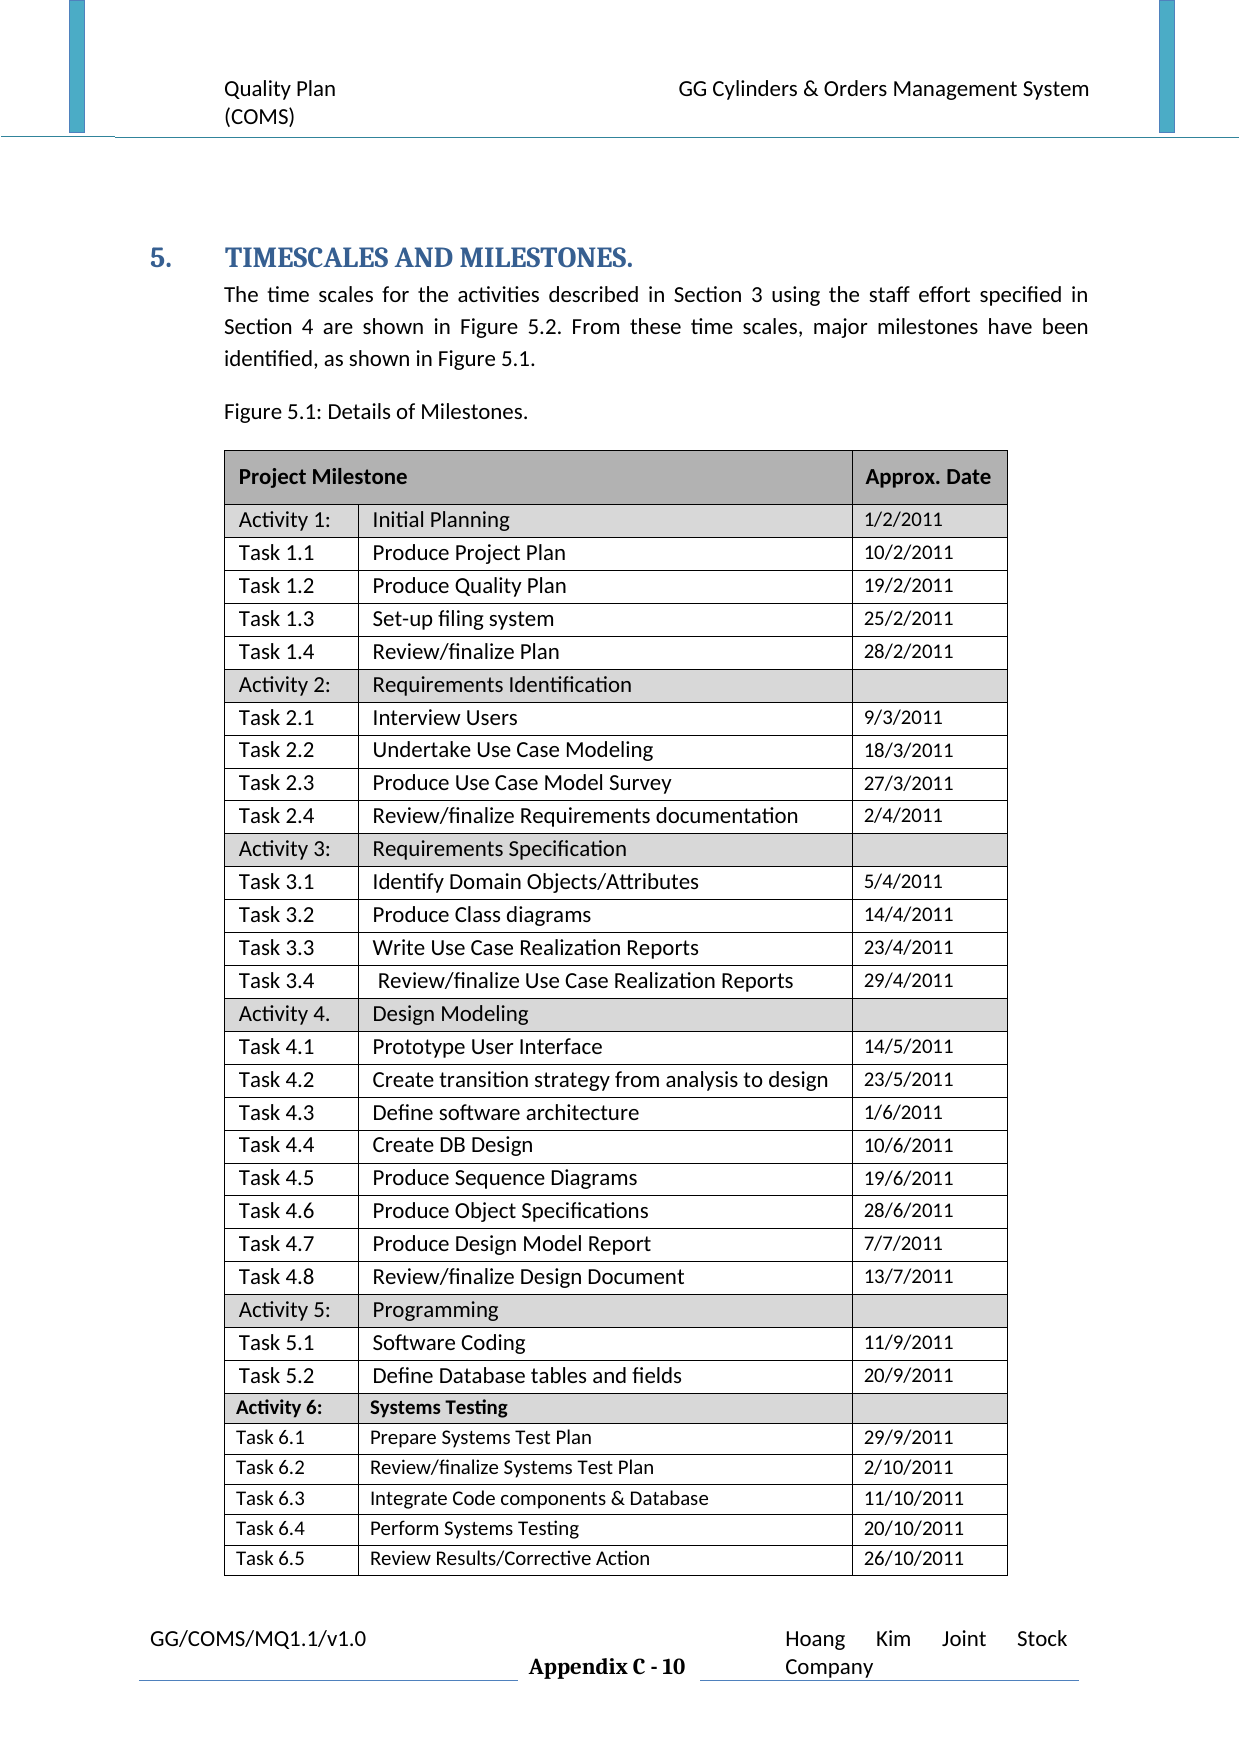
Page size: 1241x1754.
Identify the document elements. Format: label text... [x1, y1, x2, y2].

text Figure 5.1: Details of Milestones. [224, 397, 1090, 425]
table_cell Task 3.1 [225, 867, 358, 899]
table_cell Produce Class diagrams [359, 900, 852, 932]
table_cell [853, 834, 1007, 866]
table_cell Prototype User Interface [359, 1032, 852, 1064]
table_cell Perform Systems Testing [359, 1515, 852, 1544]
table_cell Activity 5: [225, 1295, 358, 1327]
table_cell Task 1.3 [225, 604, 358, 636]
table_cell 10/2/2011 [853, 538, 1007, 570]
table_cell Produce Project Plan [359, 538, 852, 570]
table_cell Produce Object Specifications [359, 1196, 852, 1228]
subtitle 5. TIMESCALES AND MILESTONES. [150, 241, 1090, 275]
table_cell Produce Use Case Model Survey [359, 769, 852, 800]
table_cell Prepare Systems Test Plan [359, 1424, 852, 1453]
table_cell Task 2.3 [225, 769, 358, 800]
table_cell Activity 4. [225, 999, 358, 1031]
table_cell 27/3/2011 [853, 769, 1007, 800]
table_cell 14/5/2011 [853, 1032, 1007, 1064]
table_cell Task 1.1 [225, 538, 358, 570]
table_cell 1/2/2011 [853, 505, 1007, 537]
table_cell Task 5.2 [225, 1361, 358, 1393]
table_cell 29/4/2011 [853, 966, 1007, 998]
table_cell 19/6/2011 [853, 1164, 1007, 1195]
table_cell 5/4/2011 [853, 867, 1007, 899]
table_cell Produce Quality Plan [359, 571, 852, 603]
table_cell Task 4.2 [225, 1065, 358, 1097]
table_cell 13/7/2011 [853, 1262, 1007, 1294]
table_cell Interview Users [359, 703, 852, 734]
table_cell Review/finalize Use Case Realization Reports [359, 966, 852, 998]
table_cell Identify Domain Objects/Attributes [359, 867, 852, 899]
table_cell Task 2.1 [225, 703, 358, 734]
table_cell Undertake Use Case Modeling [359, 736, 852, 767]
table_cell 14/4/2011 [853, 900, 1007, 932]
table_cell Task 4.4 [225, 1131, 358, 1162]
table_cell Task 3.2 [225, 900, 358, 932]
table_cell 2/4/2011 [853, 801, 1007, 833]
table_cell Integrate Code components & Database [359, 1485, 852, 1514]
table_cell Task 6.3 [225, 1485, 358, 1514]
table_cell 18/3/2011 [853, 736, 1007, 767]
table_cell Review/finalize Systems Test Plan [359, 1455, 852, 1484]
table_cell Review/finalize Plan [359, 637, 852, 669]
table_cell Write Use Case Realization Reports [359, 933, 852, 965]
table_cell Task 1.2 [225, 571, 358, 603]
table_cell Programming [359, 1295, 852, 1327]
table_cell Systems Testing [359, 1394, 852, 1423]
table_cell Create DB Design [359, 1131, 852, 1162]
table_cell Set-up filing system [359, 604, 852, 636]
table_cell [853, 1394, 1007, 1423]
table_cell 19/2/2011 [853, 571, 1007, 603]
table_cell Review/finalize Requirements documentation [359, 801, 852, 833]
table_cell Task 4.5 [225, 1164, 358, 1195]
table_cell Design Modeling [359, 999, 852, 1031]
table_cell 10/6/2011 [853, 1131, 1007, 1162]
table_cell 11/10/2011 [853, 1485, 1007, 1514]
table_cell Requirements Specification [359, 834, 852, 866]
table_cell Create transition strategy from analysis to design [359, 1065, 852, 1097]
table_header Approx. Date [853, 451, 1007, 504]
table_cell Define software architecture [359, 1098, 852, 1129]
table_cell Task 6.4 [225, 1515, 358, 1544]
table_cell 2/10/2011 [853, 1455, 1007, 1484]
table_cell [853, 999, 1007, 1031]
table_cell Task 6.2 [225, 1455, 358, 1484]
table_cell Task 2.2 [225, 736, 358, 767]
table_cell Activity 2: [225, 670, 358, 702]
table_cell Activity 1: [225, 505, 358, 537]
table_cell 9/3/2011 [853, 703, 1007, 734]
table_cell Requirements Identification [359, 670, 852, 702]
table_cell 28/2/2011 [853, 637, 1007, 669]
table_cell Task 6.1 [225, 1424, 358, 1453]
table_cell Task 6.5 [225, 1546, 358, 1575]
table_cell Task 2.4 [225, 801, 358, 833]
table_cell Review Results/Corrective Action [359, 1546, 852, 1575]
table_cell Produce Design Model Report [359, 1229, 852, 1261]
table_cell Task 3.3 [225, 933, 358, 965]
table_cell Task 3.4 [225, 966, 358, 998]
table_cell 26/10/2011 [853, 1546, 1007, 1575]
table_cell 29/9/2011 [853, 1424, 1007, 1453]
table_cell Initial Planning [359, 505, 852, 537]
table_cell Define Database tables and fields [359, 1361, 852, 1393]
table_cell 1/6/2011 [853, 1098, 1007, 1129]
table_cell Activity 3: [225, 834, 358, 866]
table_cell 23/5/2011 [853, 1065, 1007, 1097]
table_cell Task 4.6 [225, 1196, 358, 1228]
table_cell 11/9/2011 [853, 1328, 1007, 1360]
table_cell [853, 670, 1007, 702]
table_cell Task 4.1 [225, 1032, 358, 1064]
table_cell Produce Sequence Diagrams [359, 1164, 852, 1195]
table_cell [853, 1295, 1007, 1327]
table_cell 20/9/2011 [853, 1361, 1007, 1393]
table_cell 20/10/2011 [853, 1515, 1007, 1544]
table_cell Task 5.1 [225, 1328, 358, 1360]
table_cell 25/2/2011 [853, 604, 1007, 636]
table_header Project Milestone [225, 451, 852, 504]
table_cell 23/4/2011 [853, 933, 1007, 965]
table_cell Review/finalize Design Document [359, 1262, 852, 1294]
table_cell Software Coding [359, 1328, 852, 1360]
table_cell Activity 6: [225, 1394, 358, 1423]
table_cell Task 1.4 [225, 637, 358, 669]
table_cell Task 4.7 [225, 1229, 358, 1261]
table_cell 7/7/2011 [853, 1229, 1007, 1261]
text The time scales for the activities described in Section 3 using the staff effort specified in Section 4 are shown in Figure 5.2. From these time scales, major milestones have been identified, as shown in Figure 5.1. [224, 280, 1090, 372]
table_cell 28/6/2011 [853, 1196, 1007, 1228]
table_cell Task 4.3 [225, 1098, 358, 1129]
table_cell Task 4.8 [225, 1262, 358, 1294]
